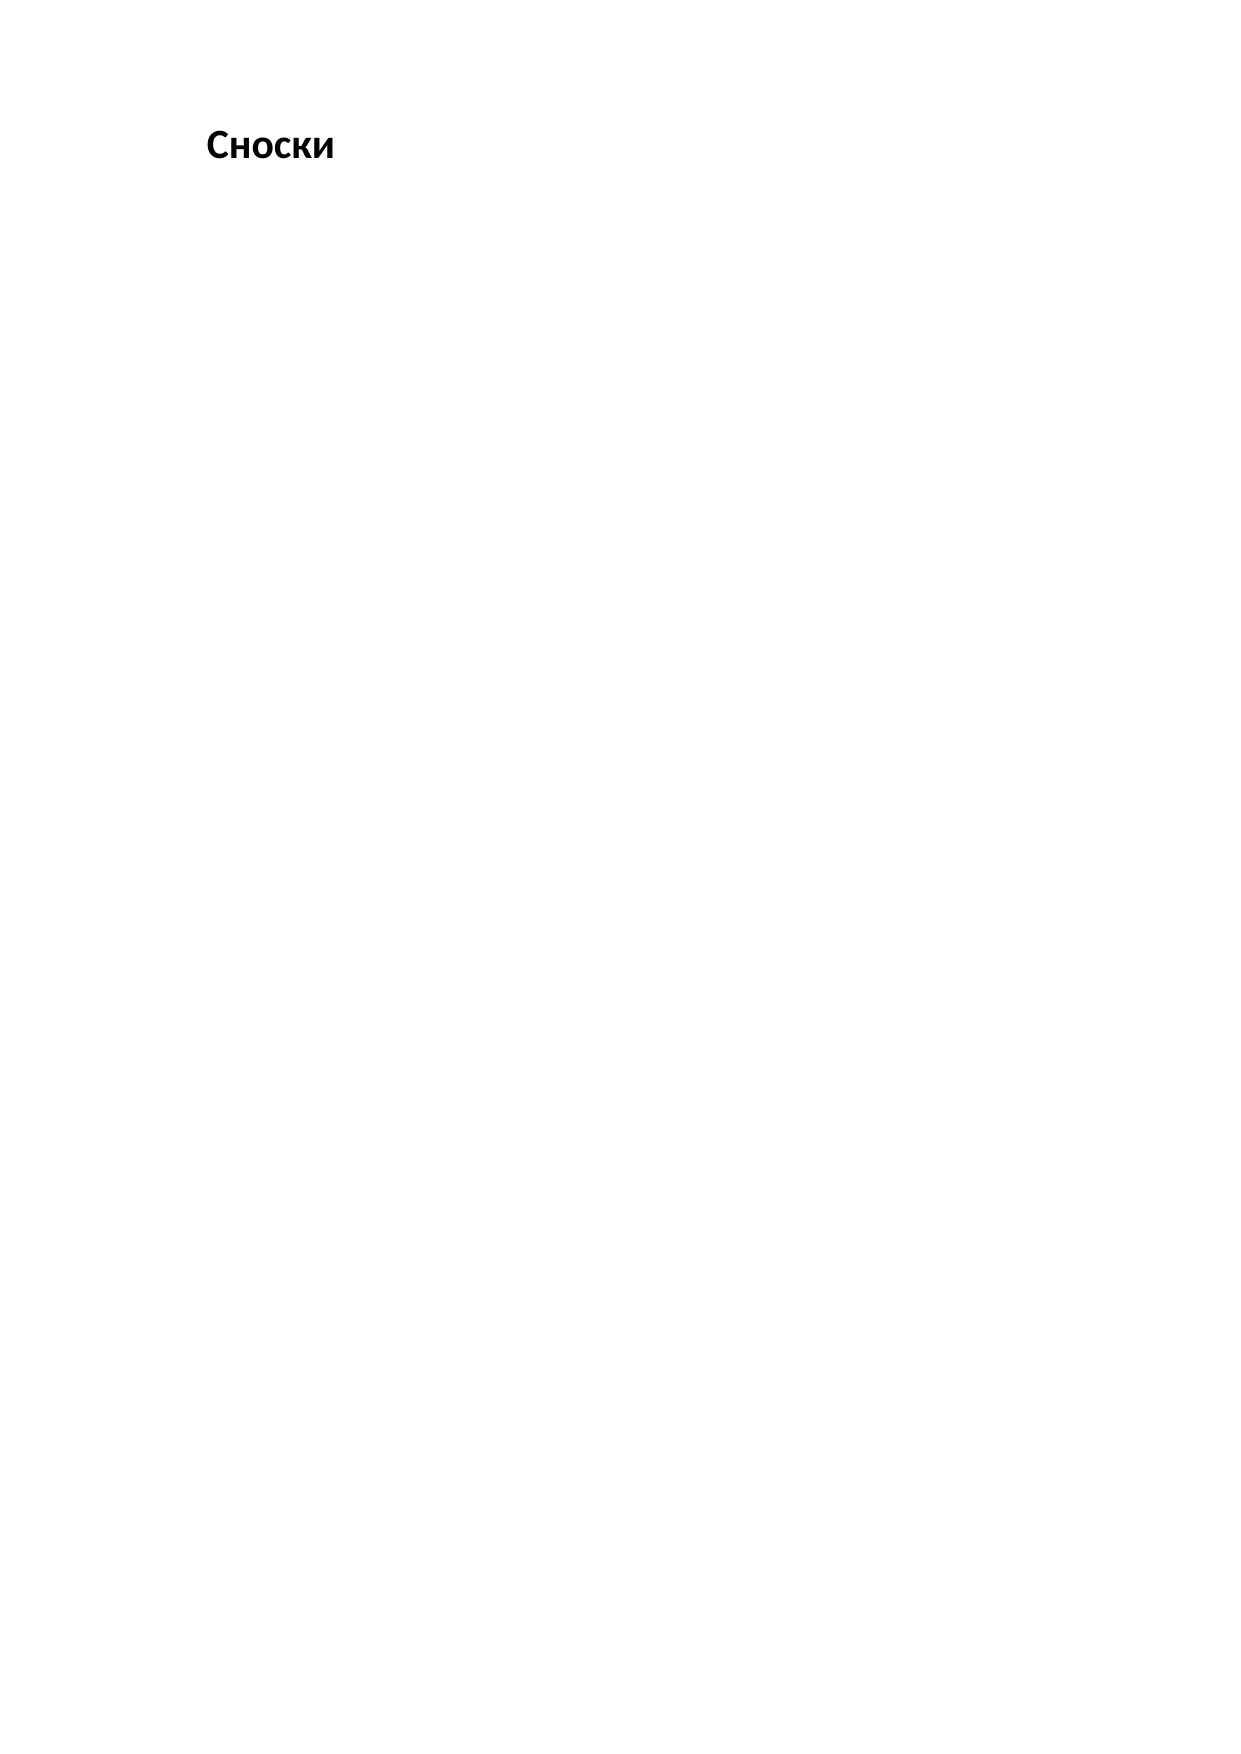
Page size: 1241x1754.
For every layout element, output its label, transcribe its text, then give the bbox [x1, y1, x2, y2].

text Сноски [148, 118, 1152, 220]
